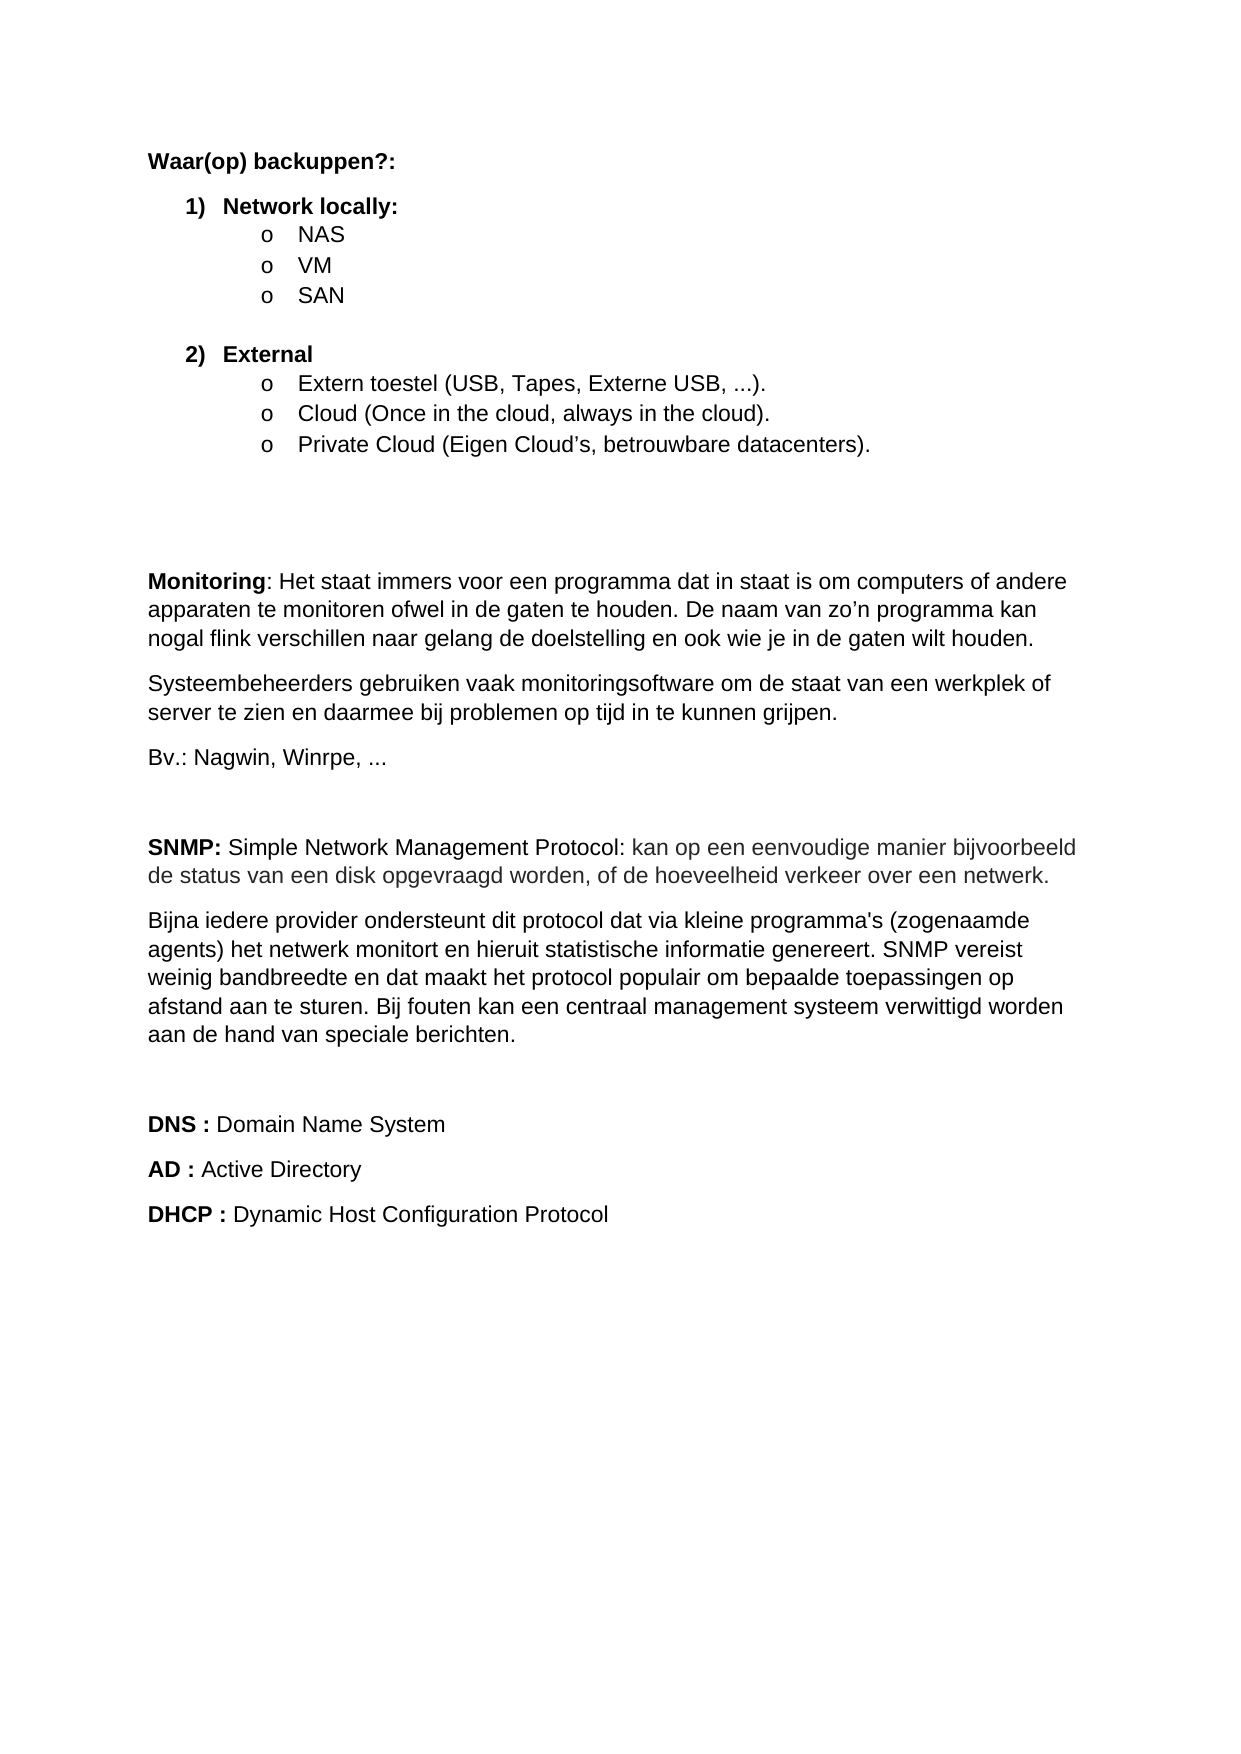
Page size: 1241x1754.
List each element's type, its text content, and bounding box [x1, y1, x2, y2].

text DHCP : Dynamic Host Configuration Protocol [148, 1201, 1093, 1228]
text AD : Active Directory [148, 1156, 1093, 1183]
text Bv.: Nagwin, Winrpe, ... [148, 743, 1093, 770]
list Network locally: [185, 193, 1093, 219]
text Systeembeheerders gebruiken vaak monitoringsoftware om de staat van een werkplek of server te zien en daarmee bij problemen op tijd in te kunnen grijpen. [148, 670, 1093, 725]
list NAS [260, 221, 1093, 249]
list Cloud (Once in the cloud, always in the cloud). [260, 400, 1093, 428]
list SAN [260, 282, 1093, 311]
text DNS : Domain Name System [148, 1111, 1093, 1138]
text Monitoring: Het staat immers voor een programma dat in staat is om computers of andere apparaten te monitoren ofwel in de gaten te houden. De naam van zo’n programma kan nogal flink verschillen naar gelang de doelstelling en ook wie je in de gaten wilt houden. [148, 568, 1093, 651]
list VM [260, 252, 1093, 280]
list External [185, 341, 1093, 367]
text Waar(op) backuppen?: [148, 148, 1093, 174]
list Private Cloud (Eigen Cloud’s, betrouwbare datacenters). [260, 431, 1093, 459]
list Extern toestel (USB, Tapes, Externe USB, ...). [260, 369, 1093, 398]
text SNMP: Simple Network Management Protocol: kan op een eenvoudige manier bijvoorbeeld de status van een disk opgevraagd worden, of de hoeveelheid verkeer over een netwerk. [148, 834, 1093, 888]
text Bijna iedere provider ondersteunt dit protocol dat via kleine programma's (zogenaamde agents) het netwerk monitort en hieruit statistische informatie genereert. SNMP vereist weinig bandbreedte en dat maakt het protocol populair om bepaalde toepassingen op afstand aan te sturen. Bij fouten kan een centraal management systeem verwittigd worden aan de hand van speciale berichten. [148, 907, 1093, 1047]
